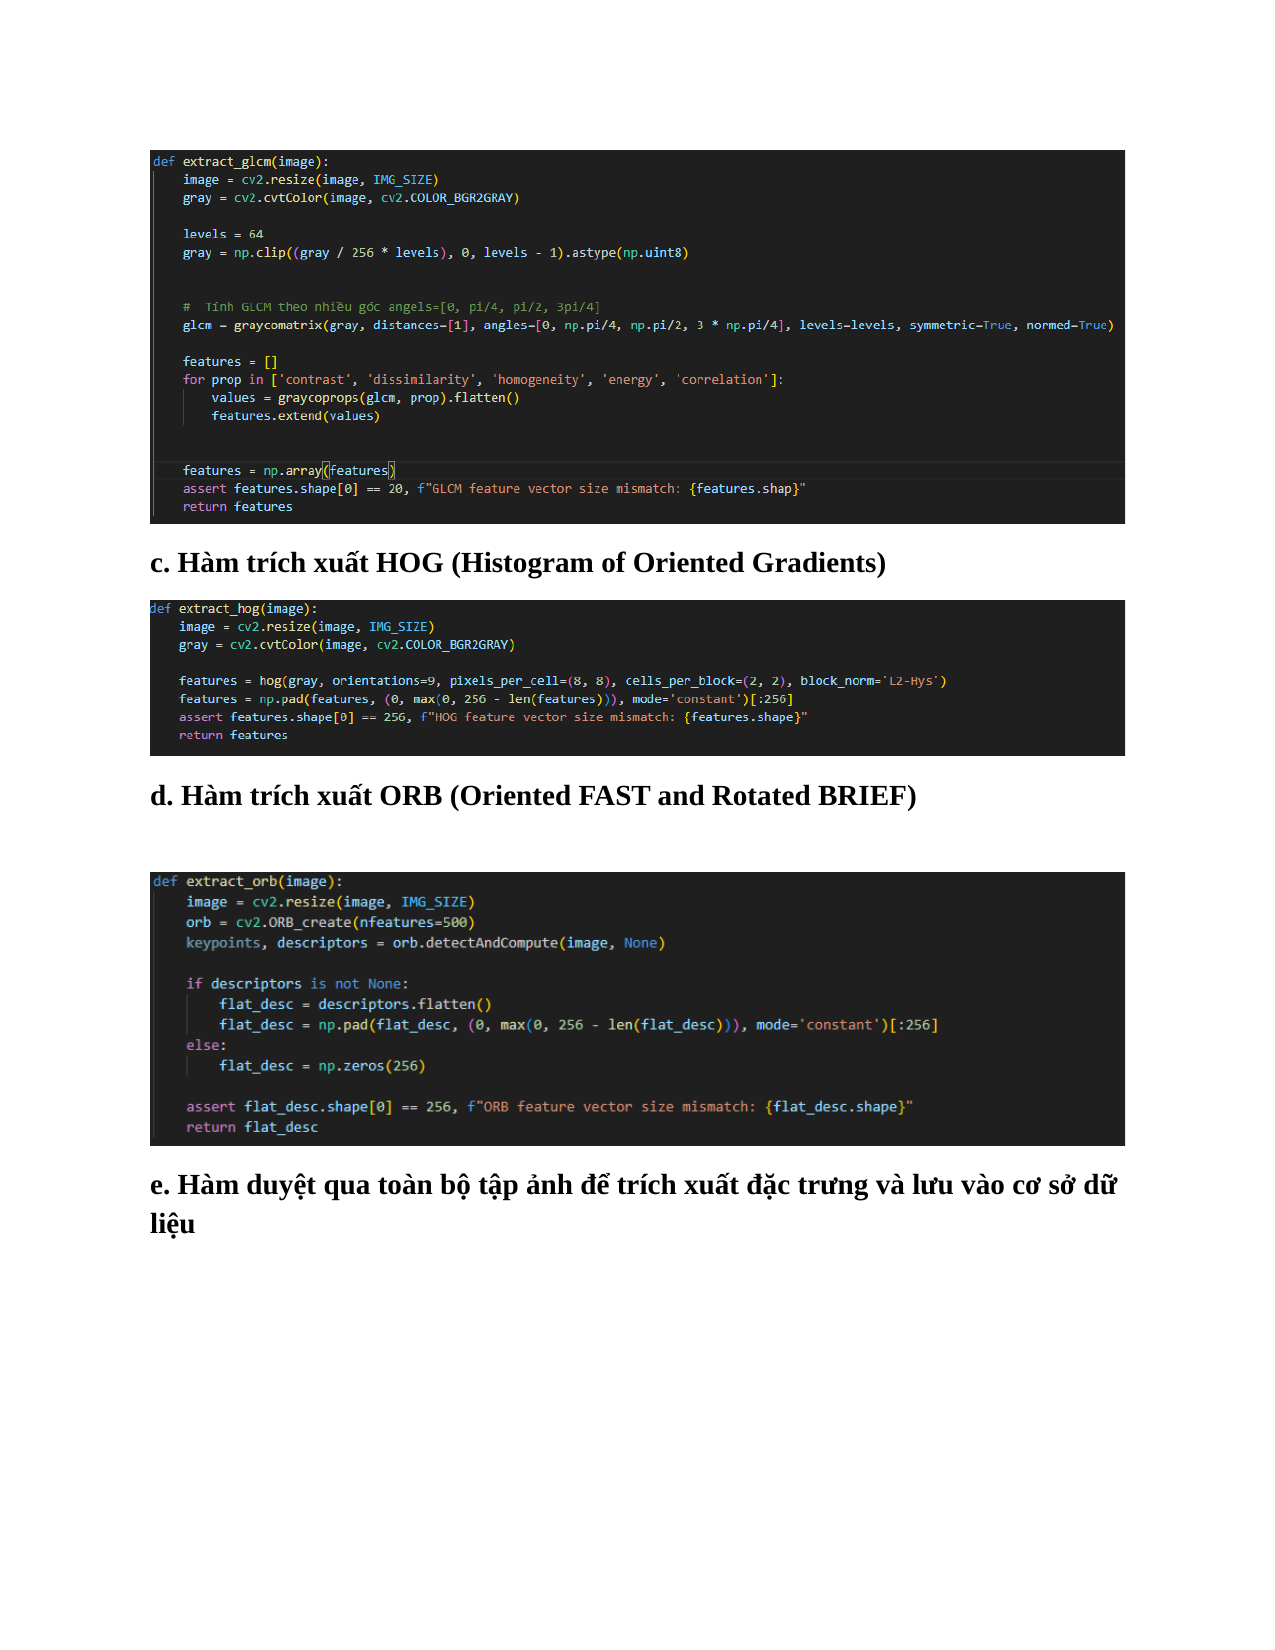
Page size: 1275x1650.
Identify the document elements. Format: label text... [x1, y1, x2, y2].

text e. Hàm duyệt qua toàn bộ tập ảnh để trích xuất đặc trưng và lưu vào cơ sở dữ liệu [150, 1167, 1125, 1239]
text d. Hàm trích xuất ORB (Oriented FAST and Rotated BRIEF) [150, 778, 1125, 811]
picture [150, 600, 1125, 756]
picture [150, 150, 1125, 524]
picture [150, 872, 1125, 1146]
text c. Hàm trích xuất HOG (Histogram of Oriented Gradients) [150, 545, 1125, 578]
